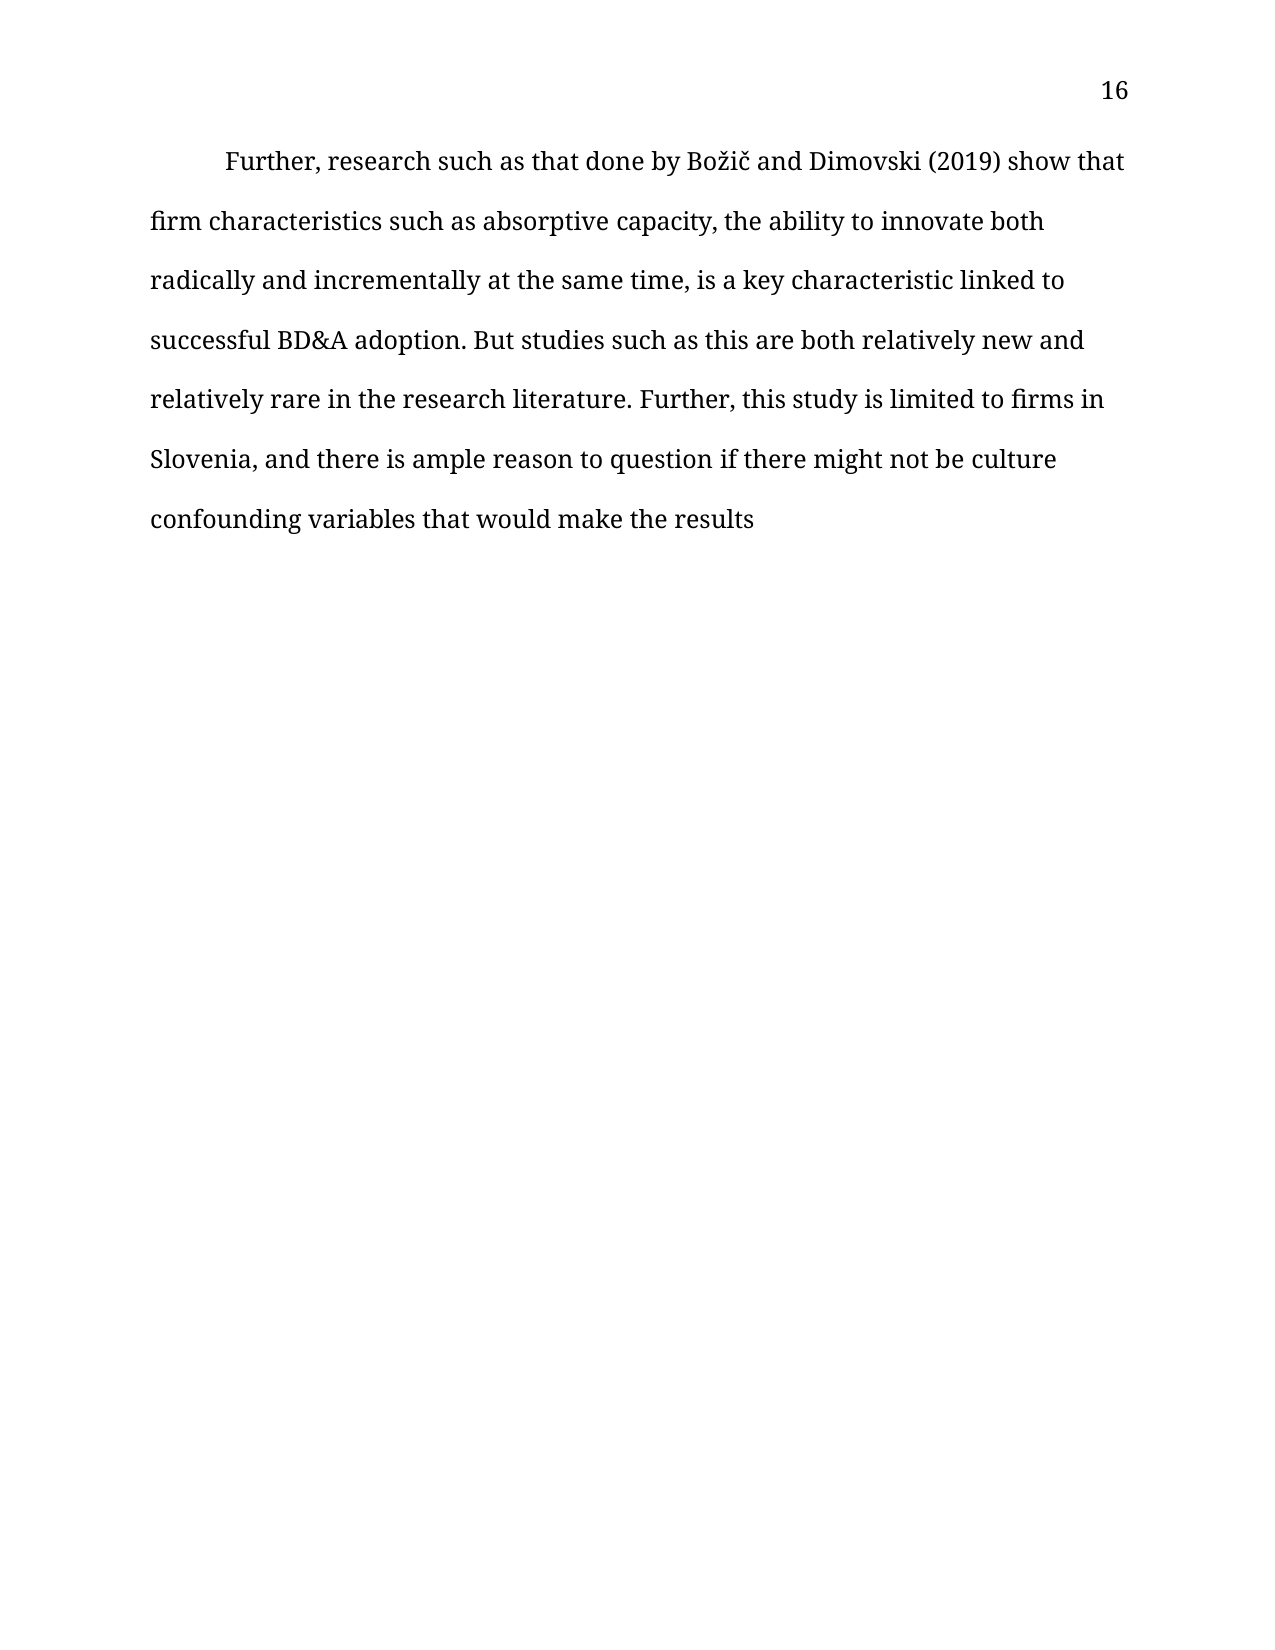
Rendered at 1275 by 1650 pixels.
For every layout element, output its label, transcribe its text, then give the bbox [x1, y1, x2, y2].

text Further, research such as that done by Božič and Dimovski (2019) show that firm characteristics such as absorptive capacity, the ability to innovate both radically and incrementally at the same time, is a key characteristic linked to successful BD&A adoption. But studies such as this are both relatively new and relatively rare in the research literature. Further, this study is limited to firms in Slovenia, and there is ample reason to question if there might not be culture confounding variables that would make the results [150, 144, 1126, 535]
